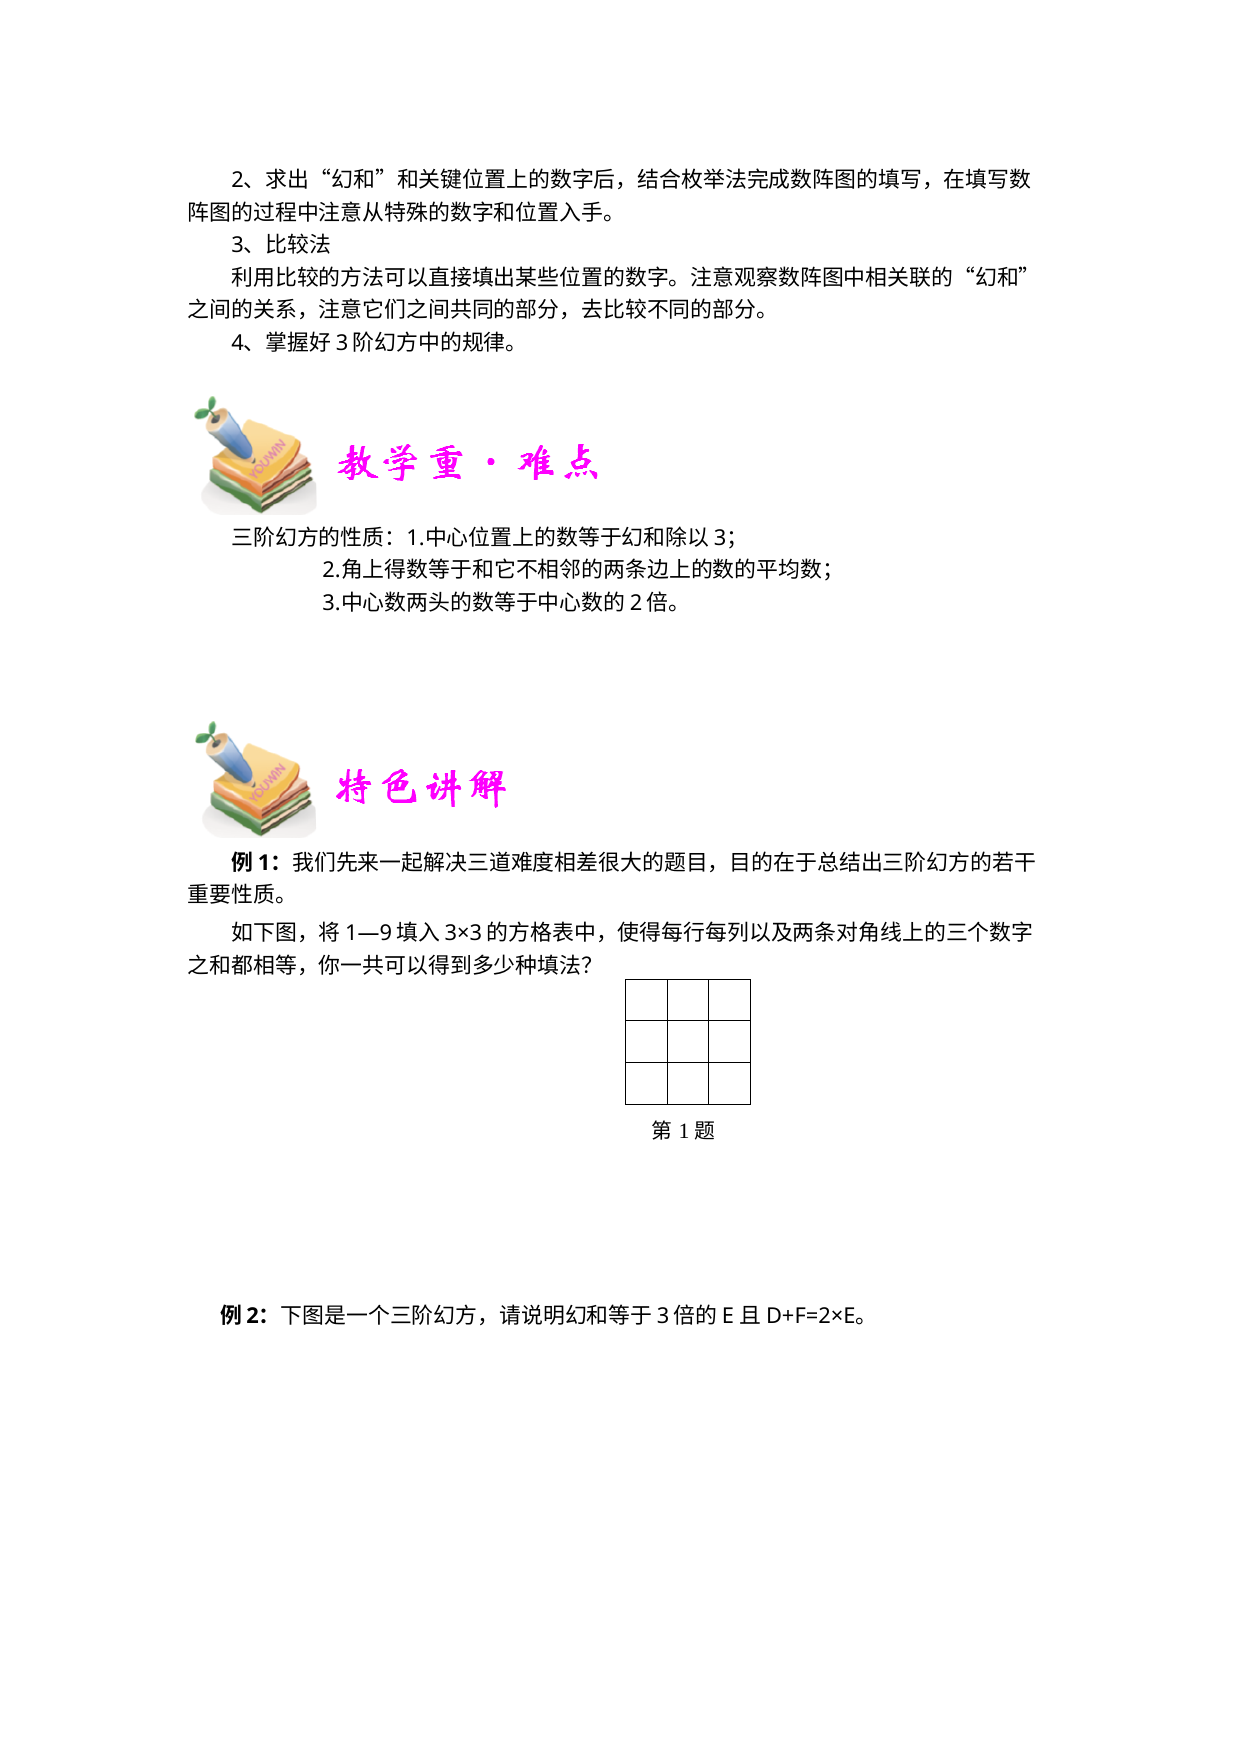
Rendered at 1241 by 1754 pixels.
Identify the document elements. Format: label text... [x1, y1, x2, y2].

text 利用比较的方法可以直接填出某些位置的数字。注意观察数阵图中相关联的“幻和”之间的关系，注意它们之间共同的部分，去比较不同的部分。 [187, 259, 1053, 324]
text 3、比较法 [187, 227, 1053, 259]
text 2.角上得数等于和它不相邻的两条边上的数的平均数； [187, 552, 1053, 584]
picture [187, 714, 511, 838]
text 例1：我们先来一起解决三道难度相差很大的题目，目的在于总结出三阶幻方的若干重要性质。 [187, 844, 1053, 909]
text 3.中心数两头的数等于中心数的2倍。 [187, 584, 1053, 617]
text 4、掌握好3阶幻方中的规律。 [187, 324, 1053, 357]
text 例2：下图是一个三阶幻方，请说明幻和等于3倍的E 且D+F=2×E。 [187, 1298, 1053, 1331]
text 如下图，将1—9填入3×3的方格表中，使得每行每列以及两条对角线上的三个数字之和都相等，你一共可以得到多少种填法？ [187, 915, 1053, 980]
text 三阶幻方的性质：1.中心位置上的数等于幻和除以3； [187, 519, 1053, 552]
picture [187, 389, 607, 515]
text 2、求出“幻和”和关键位置上的数字后，结合枚举法完成数阵图的填写，在填写数阵图的过程中注意从特殊的数字和位置入手。 [187, 162, 1053, 227]
